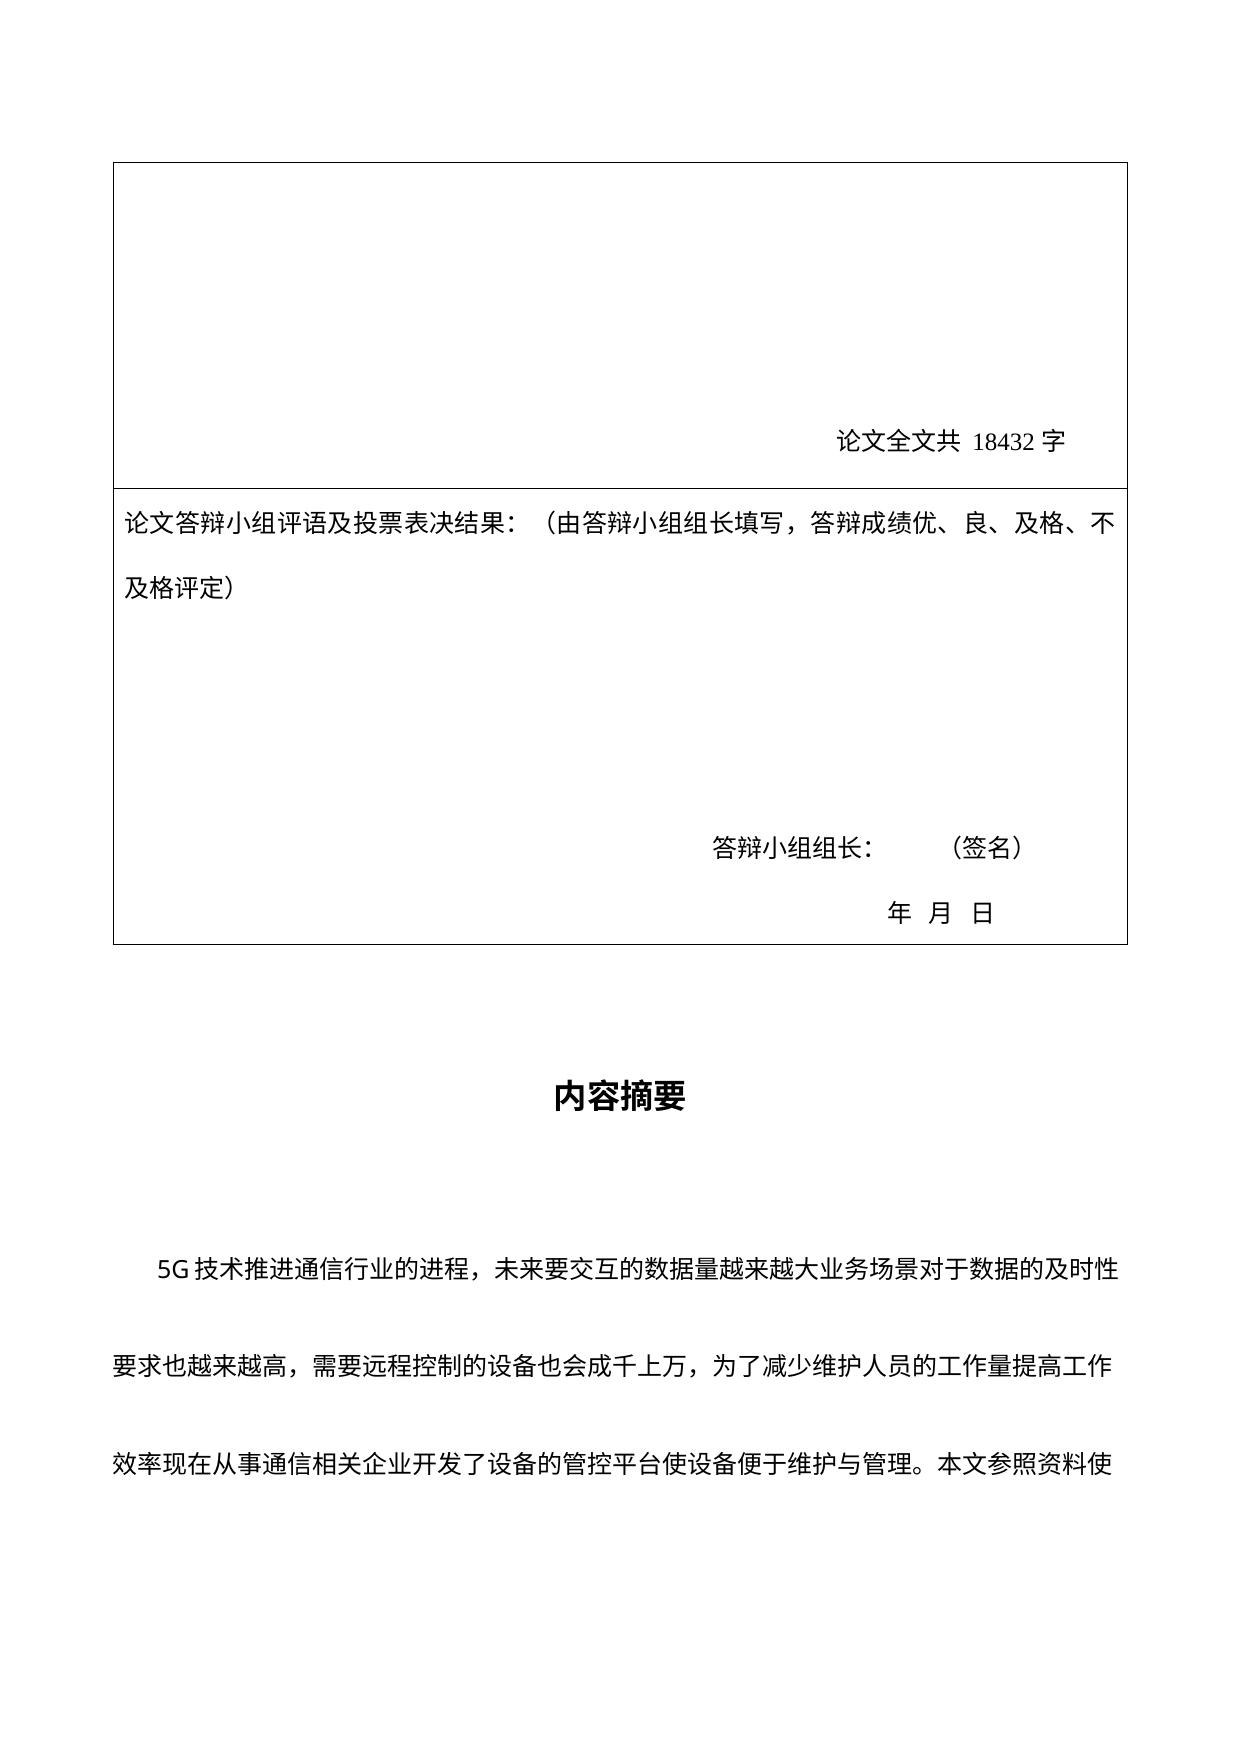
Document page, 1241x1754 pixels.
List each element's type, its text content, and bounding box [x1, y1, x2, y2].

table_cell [114, 163, 1127, 488]
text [112, 1235, 1128, 1495]
text 内容摘要 [112, 1062, 1128, 1127]
table_cell 论文答辩小组评语及投票表决结果：（由答辩小组组长填写，答辩成绩优、良、及格、不及格评定） 答辩小组组长： （签名） 年 月 日 [114, 489, 1127, 944]
